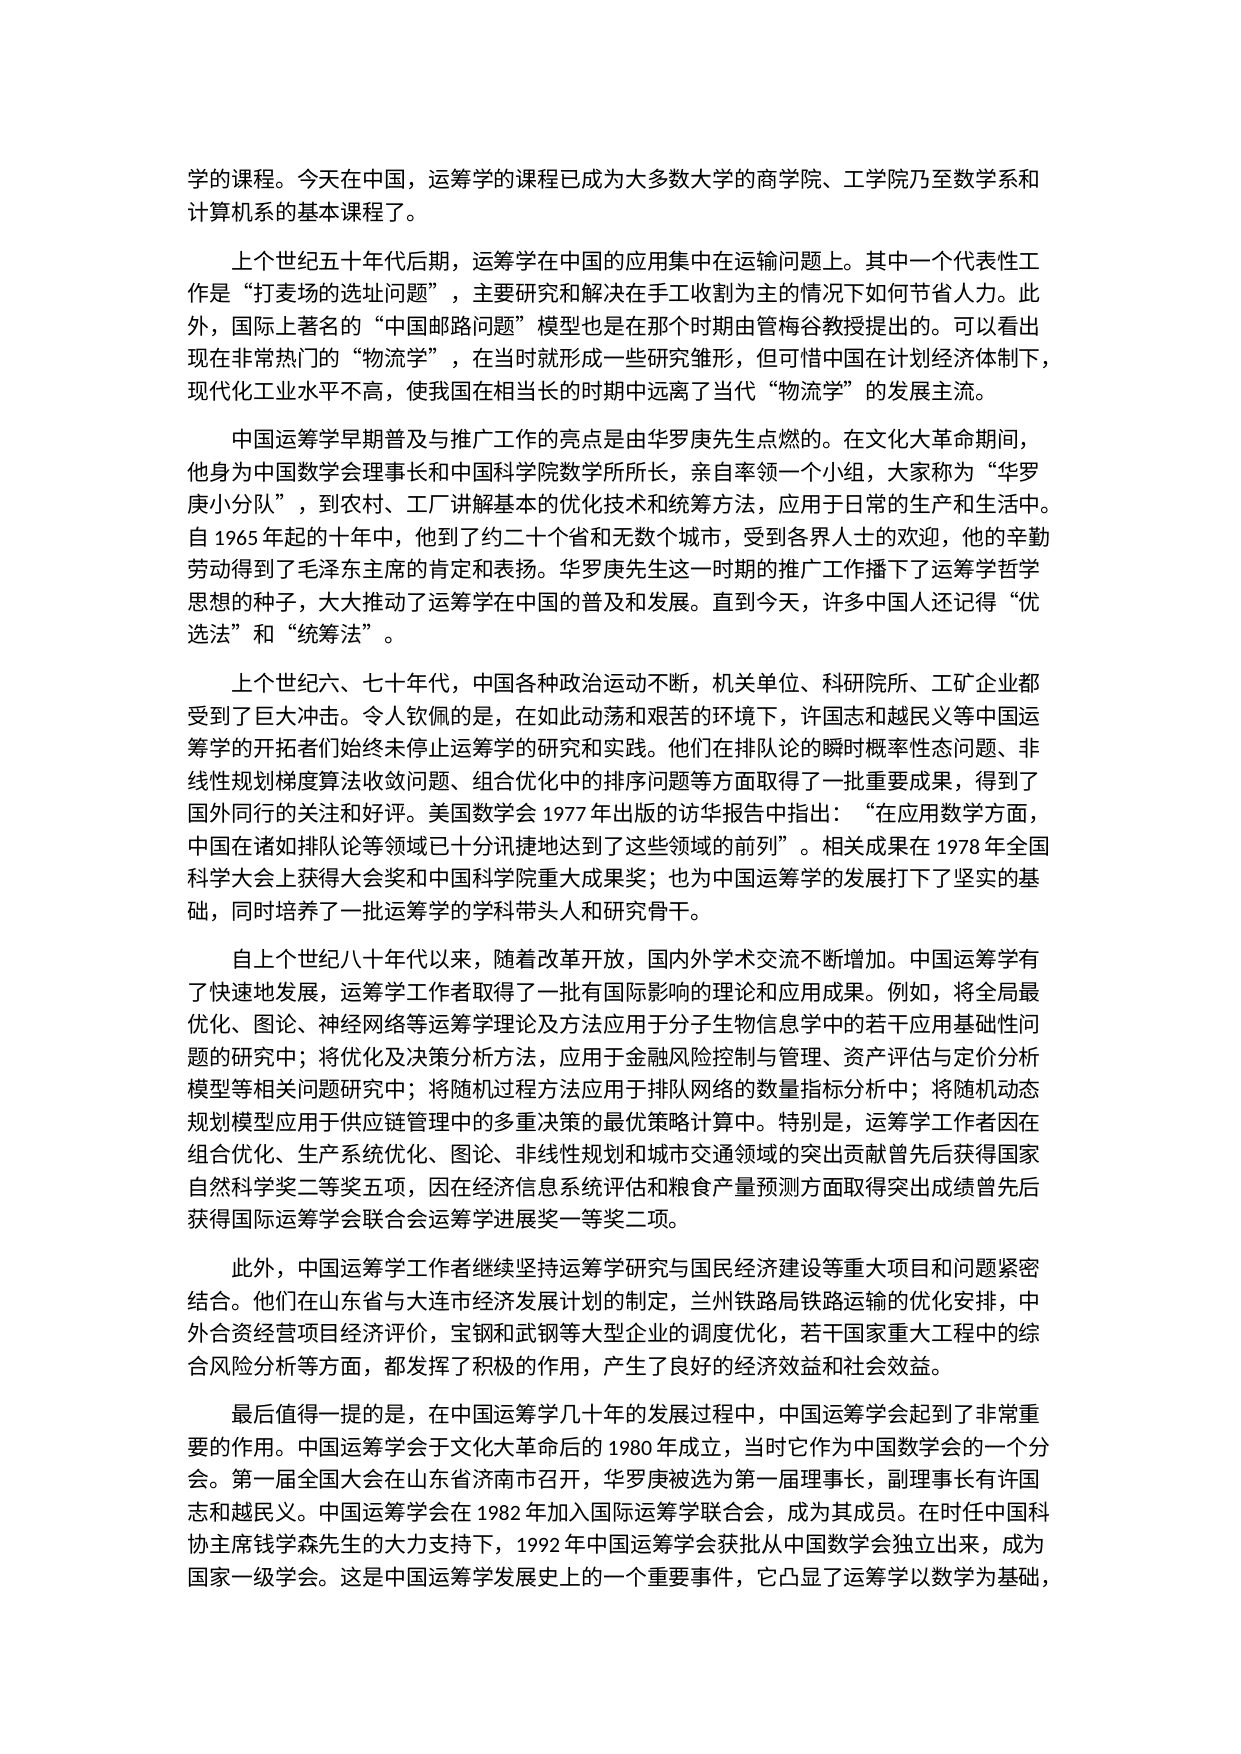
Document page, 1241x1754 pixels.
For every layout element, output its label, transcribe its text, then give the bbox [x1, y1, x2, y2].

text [187, 1397, 1053, 1592]
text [187, 162, 1053, 227]
text 上个世纪五十年代后期，运筹学在中国的应用集中在运输问题上。其中一个代表性工作是“打麦场的选址问题”，主要研究和解决在手工收割为主的情况下如何节省人力。此外，国际上著名的“中国邮路问题”模型也是在那个时期由管梅谷教授提出的。可以看出现在非常热门的“物流学”，在当时就形成一些研究雏形，但可惜中国在计划经济体制下，现代化工业水平不高，使我国在相当长的时期中远离了当代“物流学”的发展主流。 [187, 243, 1053, 406]
text 中国运筹学早期普及与推广工作的亮点是由华罗庚先生点燃的。在文化大革命期间，他身为中国数学会理事长和中国科学院数学所所长，亲自率领一个小组，大家称为“华罗庚小分队”，到农村、工厂讲解基本的优化技术和统筹方法，应用于日常的生产和生活中。自1965年起的十年中，他到了约二十个省和无数个城市，受到各界人士的欢迎，他的辛勤劳动得到了毛泽东主席的肯定和表扬。华罗庚先生这一时期的推广工作播下了运筹学哲学思想的种子，大大推动了运筹学在中国的普及和发展。直到今天，许多中国人还记得“优选法”和“统筹法”。 [187, 422, 1053, 649]
text 上个世纪六、七十年代，中国各种政治运动不断，机关单位、科研院所、工矿企业都受到了巨大冲击。令人钦佩的是，在如此动荡和艰苦的环境下，许国志和越民义等中国运筹学的开拓者们始终未停止运筹学的研究和实践。他们在排队论的瞬时概率性态问题、非线性规划梯度算法收敛问题、组合优化中的排序问题等方面取得了一批重要成果，得到了国外同行的关注和好评。美国数学会1977年出版的访华报告中指出：“在应用数学方面，中国在诸如排队论等领域已十分讯捷地达到了这些领域的前列”。相关成果在1978年全国科学大会上获得大会奖和中国科学院重大成果奖；也为中国运筹学的发展打下了坚实的基础，同时培养了一批运筹学的学科带头人和研究骨干。 [187, 666, 1053, 926]
text 自上个世纪八十年代以来，随着改革开放，国内外学术交流不断增加。中国运筹学有了快速地发展，运筹学工作者取得了一批有国际影响的理论和应用成果。例如，将全局最优化、图论、神经网络等运筹学理论及方法应用于分子生物信息学中的若干应用基础性问题的研究中；将优化及决策分析方法，应用于金融风险控制与管理、资产评估与定价分析模型等相关问题研究中；将随机过程方法应用于排队网络的数量指标分析中；将随机动态规划模型应用于供应链管理中的多重决策的最优策略计算中。特别是，运筹学工作者因在组合优化、生产系统优化、图论、非线性规划和城市交通领域的突出贡献曾先后获得国家自然科学奖二等奖五项，因在经济信息系统评估和粮食产量预测方面取得突出成绩曾先后获得国际运筹学会联合会运筹学进展奖一等奖二项。 [187, 942, 1053, 1234]
text 此外，中国运筹学工作者继续坚持运筹学研究与国民经济建设等重大项目和问题紧密结合。他们在山东省与大连市经济发展计划的制定，兰州铁路局铁路运输的优化安排，中外合资经营项目经济评价，宝钢和武钢等大型企业的调度优化，若干国家重大工程中的综合风险分析等方面，都发挥了积极的作用，产生了良好的经济效益和社会效益。 [187, 1251, 1053, 1381]
